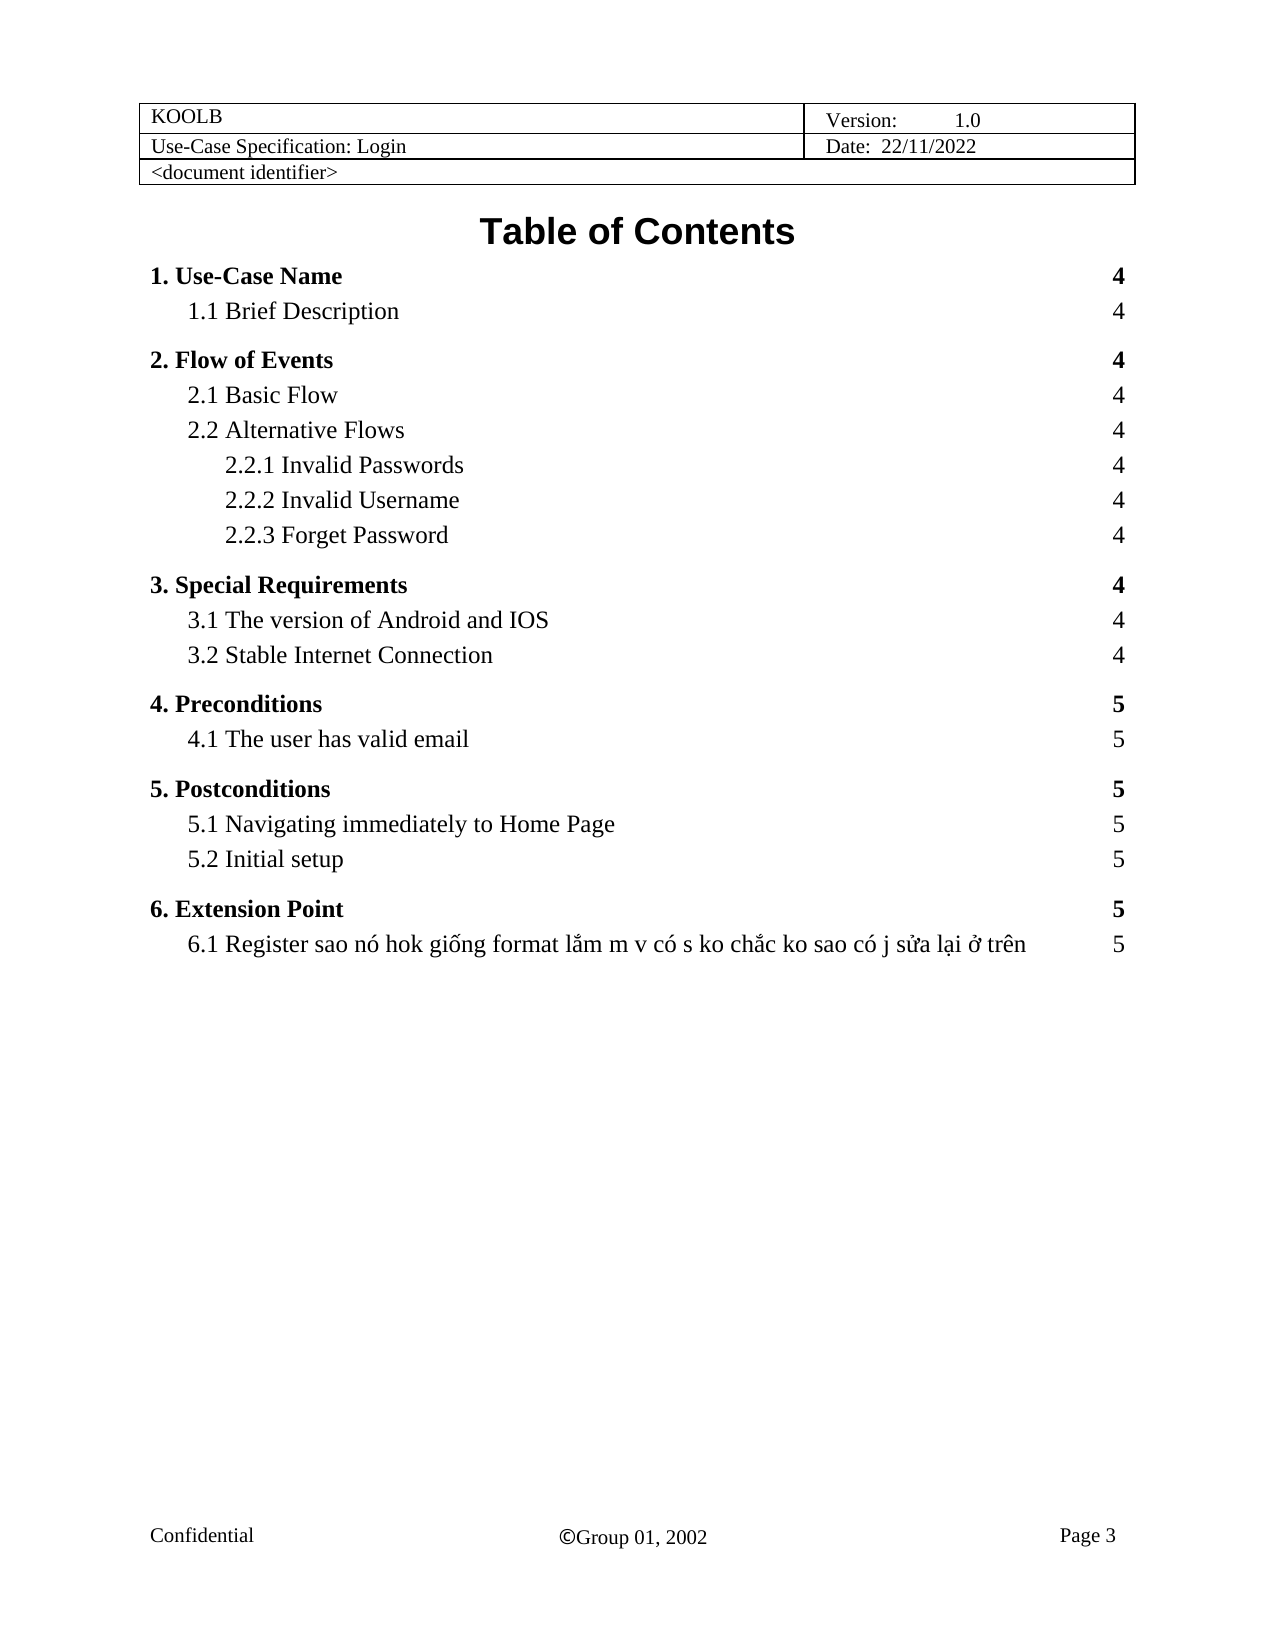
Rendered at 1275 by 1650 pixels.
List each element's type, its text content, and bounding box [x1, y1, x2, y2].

title Table of Contents [150, 209, 1125, 252]
